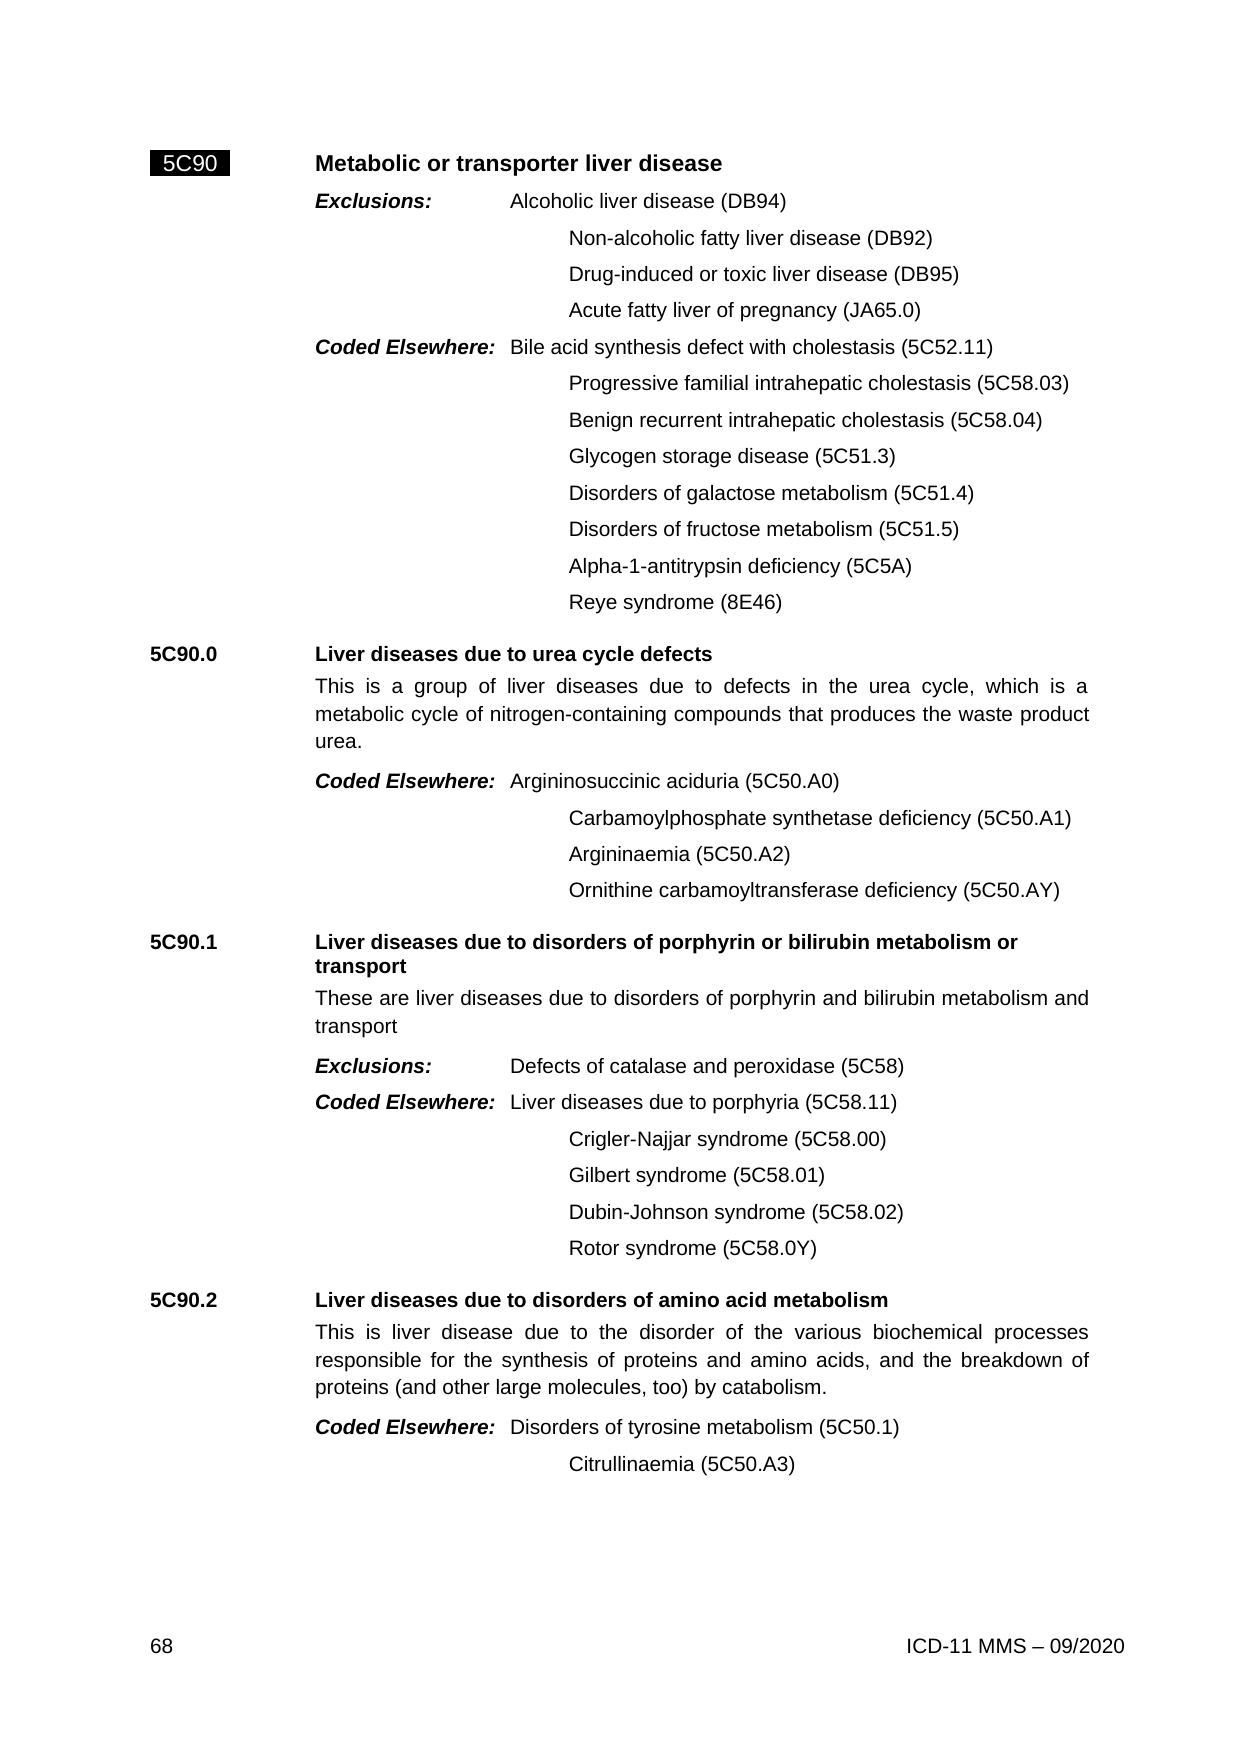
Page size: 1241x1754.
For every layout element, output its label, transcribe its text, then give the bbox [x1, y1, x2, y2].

title 5C90.1 Liver diseases due to disorders of porphyrin or bilirubin metabolism or transport [150, 930, 1090, 978]
text This is a group of liver diseases due to defects in the urea cycle, which is a metabolic cycle of nitrogen-containing compounds that produces the waste product urea. [315, 674, 1090, 753]
list Acute fatty liver of pregnancy (JA65.0) [568, 298, 1090, 322]
list Citrullinaemia (5C50.A3) [568, 1451, 1090, 1475]
text This is liver disease due to the disorder of the various biochemical processes responsible for the synthesis of proteins and amino acids, and the breakdown of proteins (and other large molecules, too) by catabolism. [315, 1320, 1090, 1399]
list Exclusions: Defects of catalase and peroxidase (5C58) [315, 1054, 1090, 1078]
list Progressive familial intrahepatic cholestasis (5C58.03) [568, 371, 1090, 395]
list Coded Elsewhere: Argininosuccinic aciduria (5C50.A0) [315, 769, 1090, 793]
list Rotor syndrome (5C58.0Y) [568, 1236, 1090, 1260]
list Dubin-Johnson syndrome (5C58.02) [568, 1199, 1090, 1223]
list Reye syndrome (8E46) [568, 590, 1090, 614]
list Coded Elsewhere: Bile acid synthesis defect with cholestasis (5C52.11) [315, 335, 1090, 359]
list Disorders of galactose metabolism (5C51.4) [568, 481, 1090, 504]
list Non-alcoholic fatty liver disease (DB92) [568, 225, 1090, 249]
list Coded Elsewhere: Disorders of tyrosine metabolism (5C50.1) [315, 1415, 1090, 1439]
list Benign recurrent intrahepatic cholestasis (5C58.04) [568, 408, 1090, 432]
title 5C90.0 Liver diseases due to urea cycle defects [150, 642, 1090, 666]
list Glycogen storage disease (5C51.3) [568, 444, 1090, 468]
list Gilbert syndrome (5C58.01) [568, 1163, 1090, 1187]
list Alpha-1-antitrypsin deficiency (5C5A) [568, 553, 1090, 577]
list Crigler-Najjar syndrome (5C58.00) [568, 1127, 1090, 1151]
text These are liver diseases due to disorders of porphyrin and bilirubin metabolism and transport [315, 986, 1090, 1038]
list Exclusions: Alcoholic liver disease (DB94) [315, 189, 1090, 213]
list Drug-induced or toxic liver disease (DB95) [568, 262, 1090, 286]
list Ornithine carbamoyltransferase deficiency (5C50.AY) [568, 878, 1090, 902]
list Argininaemia (5C50.A2) [568, 842, 1090, 866]
list Carbamoylphosphate synthetase deficiency (5C50.A1) [568, 805, 1090, 829]
title 5C90.2 Liver diseases due to disorders of amino acid metabolism [150, 1288, 1090, 1312]
list Coded Elsewhere: Liver diseases due to porphyria (5C58.11) [315, 1090, 1090, 1114]
title 5C90 Metabolic or transporter liver disease [230, 150, 1090, 176]
list Disorders of fructose metabolism (5C51.5) [568, 517, 1090, 541]
